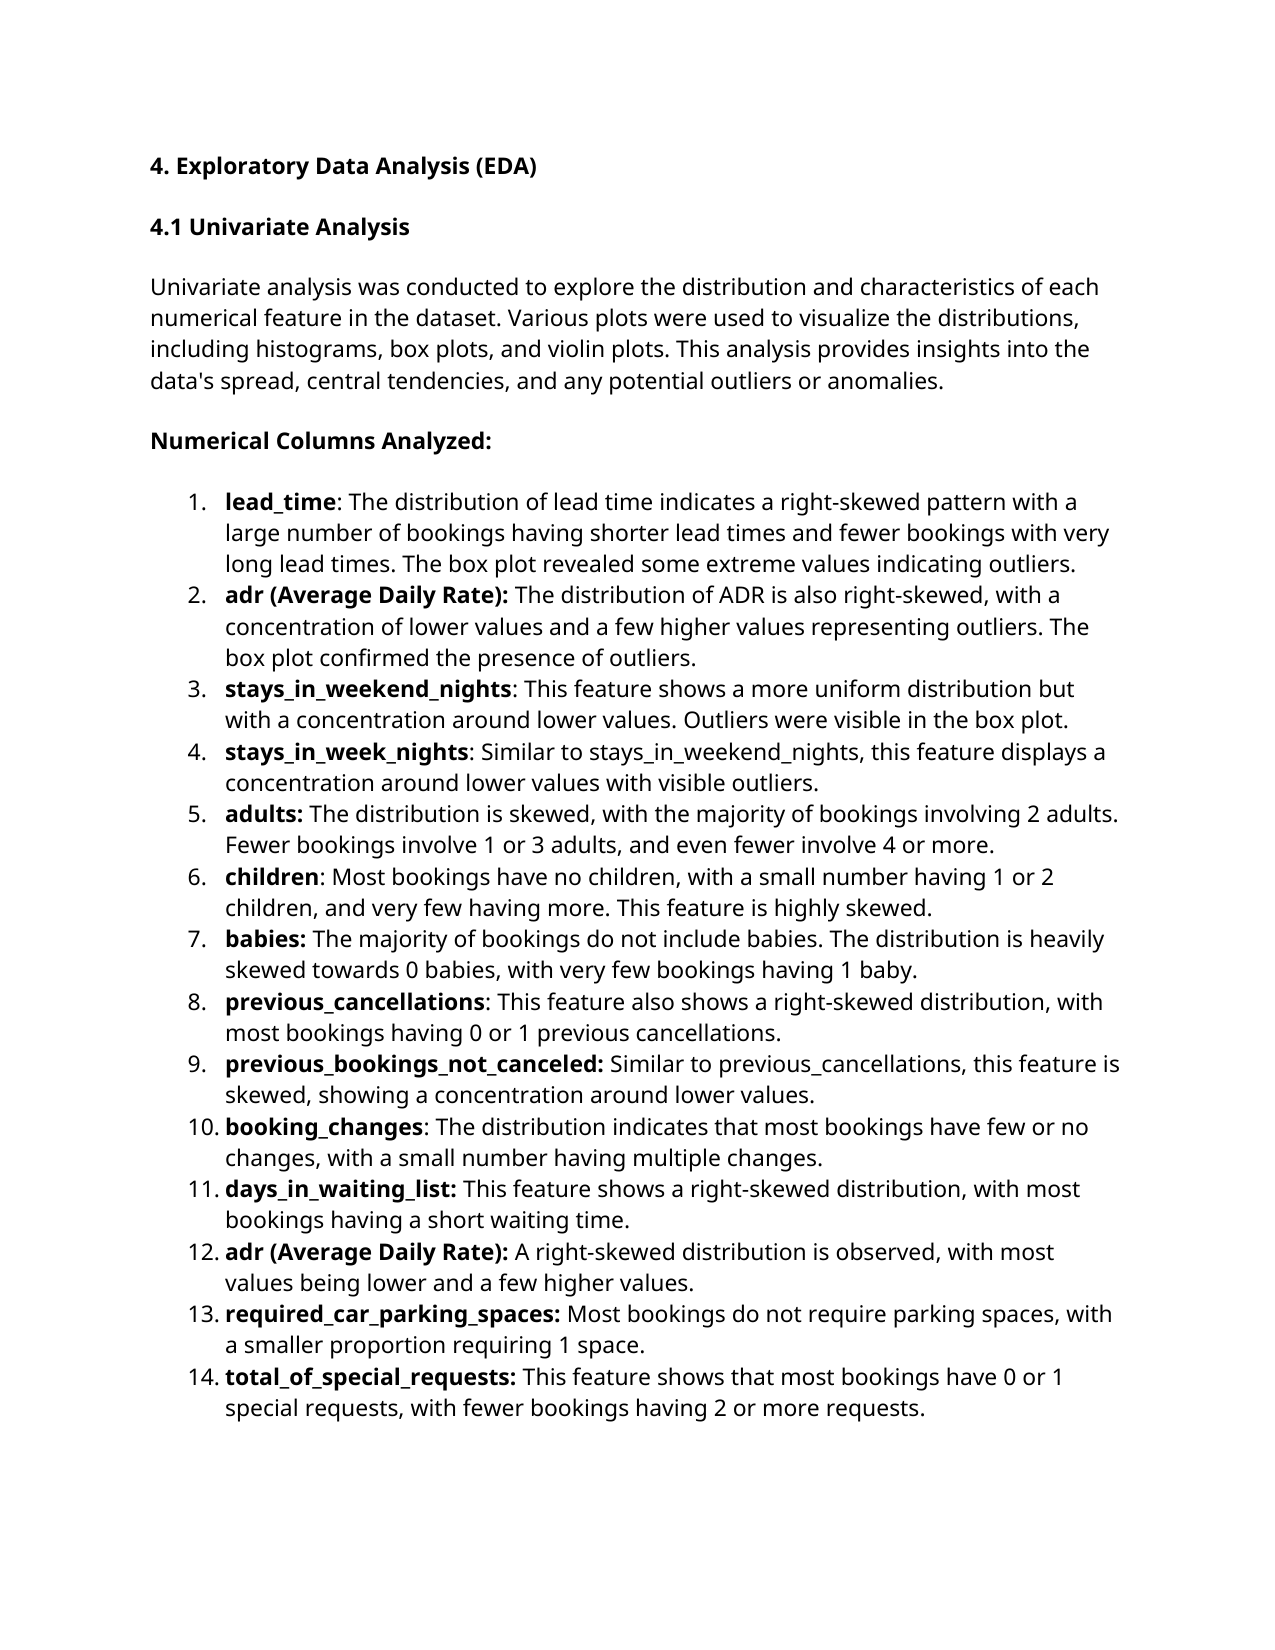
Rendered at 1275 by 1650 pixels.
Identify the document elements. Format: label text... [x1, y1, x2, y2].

text 4.1 Univariate Analysis [150, 210, 1125, 242]
text Univariate analysis was conducted to explore the distribution and characteristics of each numerical feature in the dataset. Various plots were used to visualize the distributions, including histograms, box plots, and violin plots. This analysis provides insights into the data's spread, central tendencies, and any potential outliers or anomalies. [150, 271, 1125, 396]
text 4. Exploratory Data Analysis (EDA) [150, 150, 1125, 181]
list lead_time: The distribution of lead time indicates a right-skewed pattern with a large number of bookings having shorter lead times and fewer bookings with very long lead times. The box plot revealed some extreme values indicating outliers. [187, 485, 1125, 579]
list children: Most bookings have no children, with a small number having 1 or 2 children, and very few having more. This feature is highly skewed. [187, 860, 1125, 923]
list previous_cancellations: This feature also shows a right-skewed distribution, with most bookings having 0 or 1 previous cancellations. [187, 985, 1125, 1048]
list total_of_special_requests: This feature shows that most bookings have 0 or 1 special requests, with fewer bookings having 2 or more requests. [187, 1360, 1125, 1423]
list adr (Average Daily Rate): The distribution of ADR is also right-skewed, with a concentration of lower values and a few higher values representing outliers. The box plot confirmed the presence of outliers. [187, 579, 1125, 673]
list stays_in_week_nights: Similar to stays_in_weekend_nights, this feature displays a concentration around lower values with visible outliers. [187, 735, 1125, 798]
list stays_in_weekend_nights: This feature shows a more uniform distribution but with a concentration around lower values. Outliers were visible in the box plot. [187, 673, 1125, 735]
text Numerical Columns Analyzed: [150, 425, 1125, 456]
list babies: The majority of bookings do not include babies. The distribution is heavily skewed towards 0 babies, with very few bookings having 1 baby. [187, 923, 1125, 985]
list adults: The distribution is skewed, with the majority of bookings involving 2 adults. Fewer bookings involve 1 or 3 adults, and even fewer involve 4 or more. [187, 798, 1125, 860]
list adr (Average Daily Rate): A right-skewed distribution is observed, with most values being lower and a few higher values. [187, 1235, 1125, 1298]
list previous_bookings_not_canceled: Similar to previous_cancellations, this feature is skewed, showing a concentration around lower values. [187, 1048, 1125, 1110]
list booking_changes: The distribution indicates that most bookings have few or no changes, with a small number having multiple changes. [187, 1110, 1125, 1173]
list days_in_waiting_list: This feature shows a right-skewed distribution, with most bookings having a short waiting time. [187, 1173, 1125, 1235]
list required_car_parking_spaces: Most bookings do not require parking spaces, with a smaller proportion requiring 1 space. [187, 1298, 1125, 1360]
